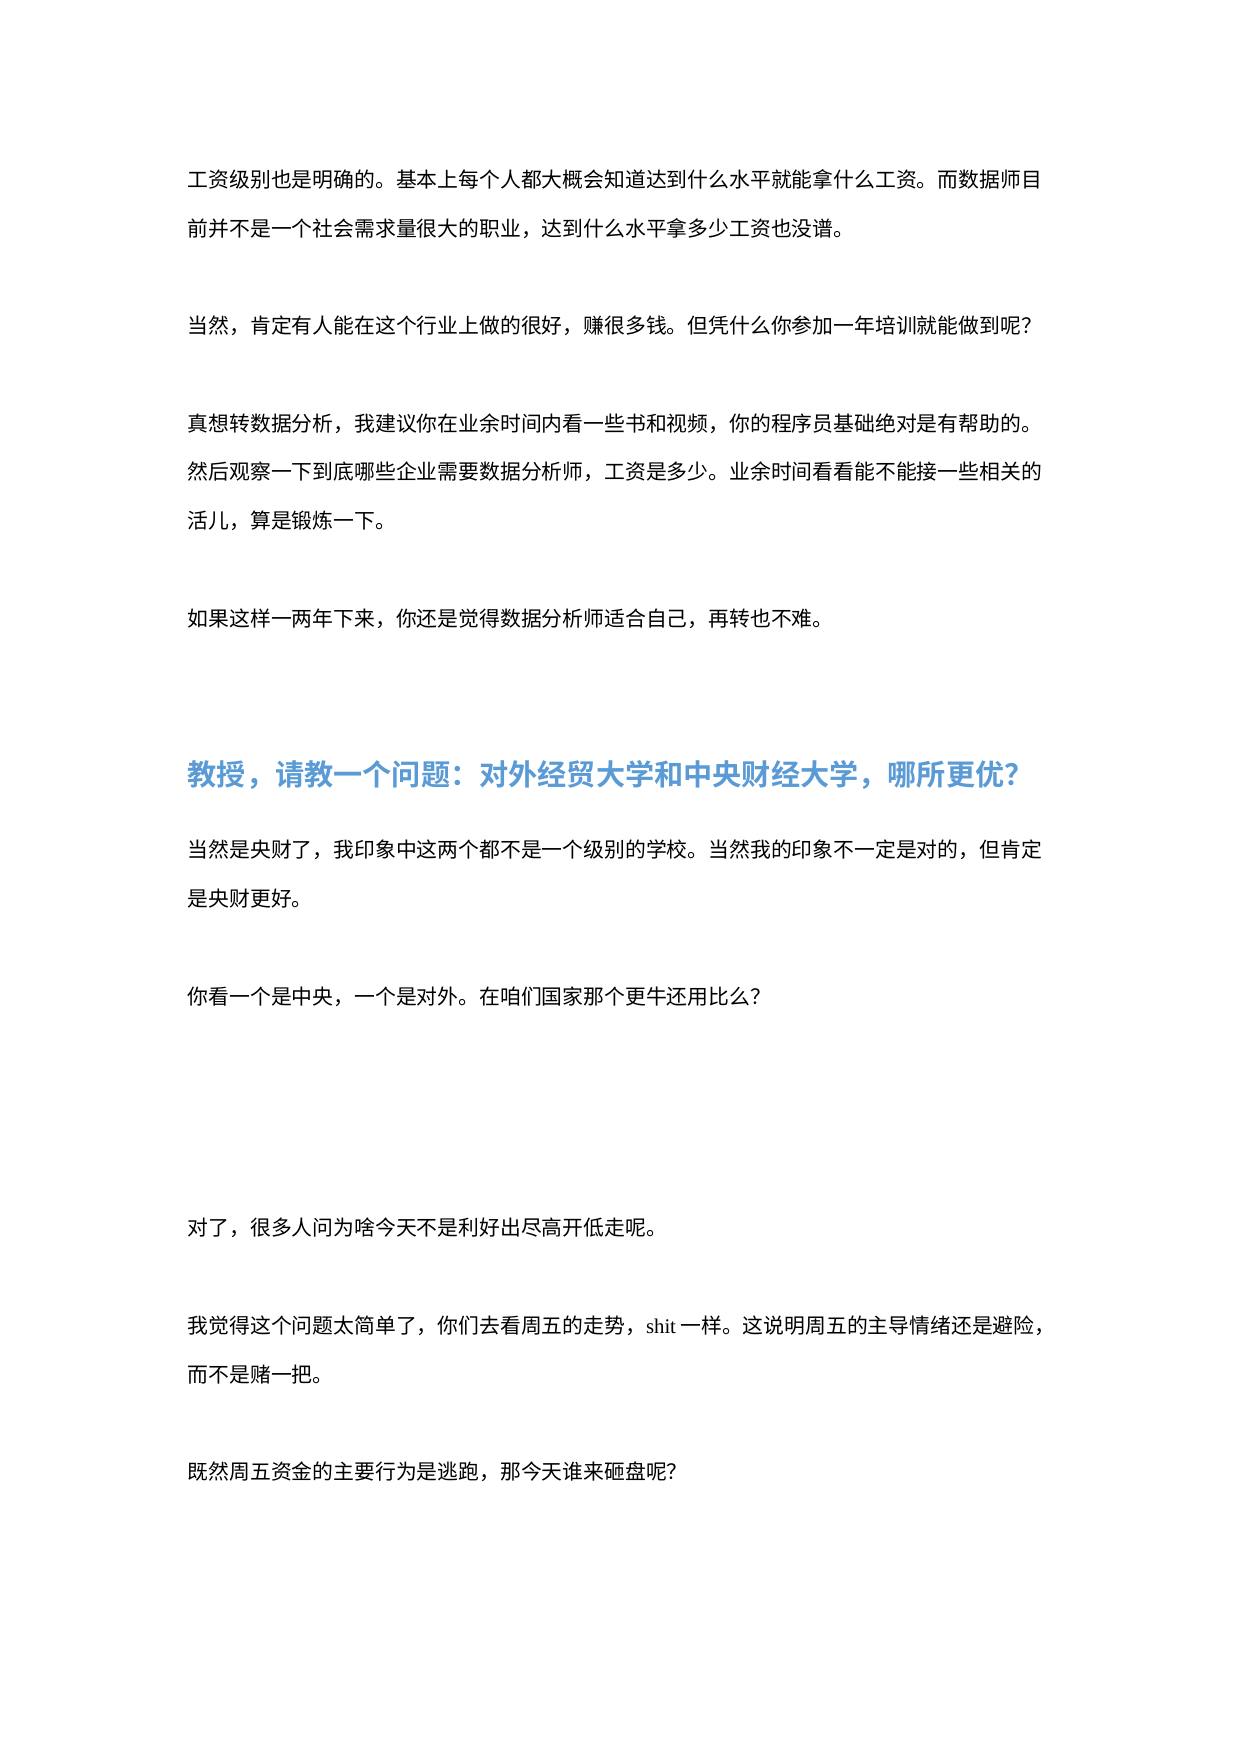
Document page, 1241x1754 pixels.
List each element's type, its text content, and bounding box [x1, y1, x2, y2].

text 对了，很多人问为啥今天不是利好出尽高开低走呢。 我觉得这个问题太简单了，你们去看周五的走势，shit一样。这说明周五的主导情绪还是避险，而不是赌一把。 既然周五资金的主要行为是逃跑，那今天谁来砸盘呢？ [187, 1211, 1053, 1487]
text 教授，请教一个问题：对外经贸大学和中央财经大学，哪所更优？ [187, 740, 1053, 805]
text 当然是央财了，我印象中这两个都不是一个级别的学校。当然我的印象不一定是对的，但肯定是央财更好。 你看一个是中央，一个是对外。在咱们国家那个更牛还用比么？ [187, 832, 1053, 1011]
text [187, 162, 1053, 633]
